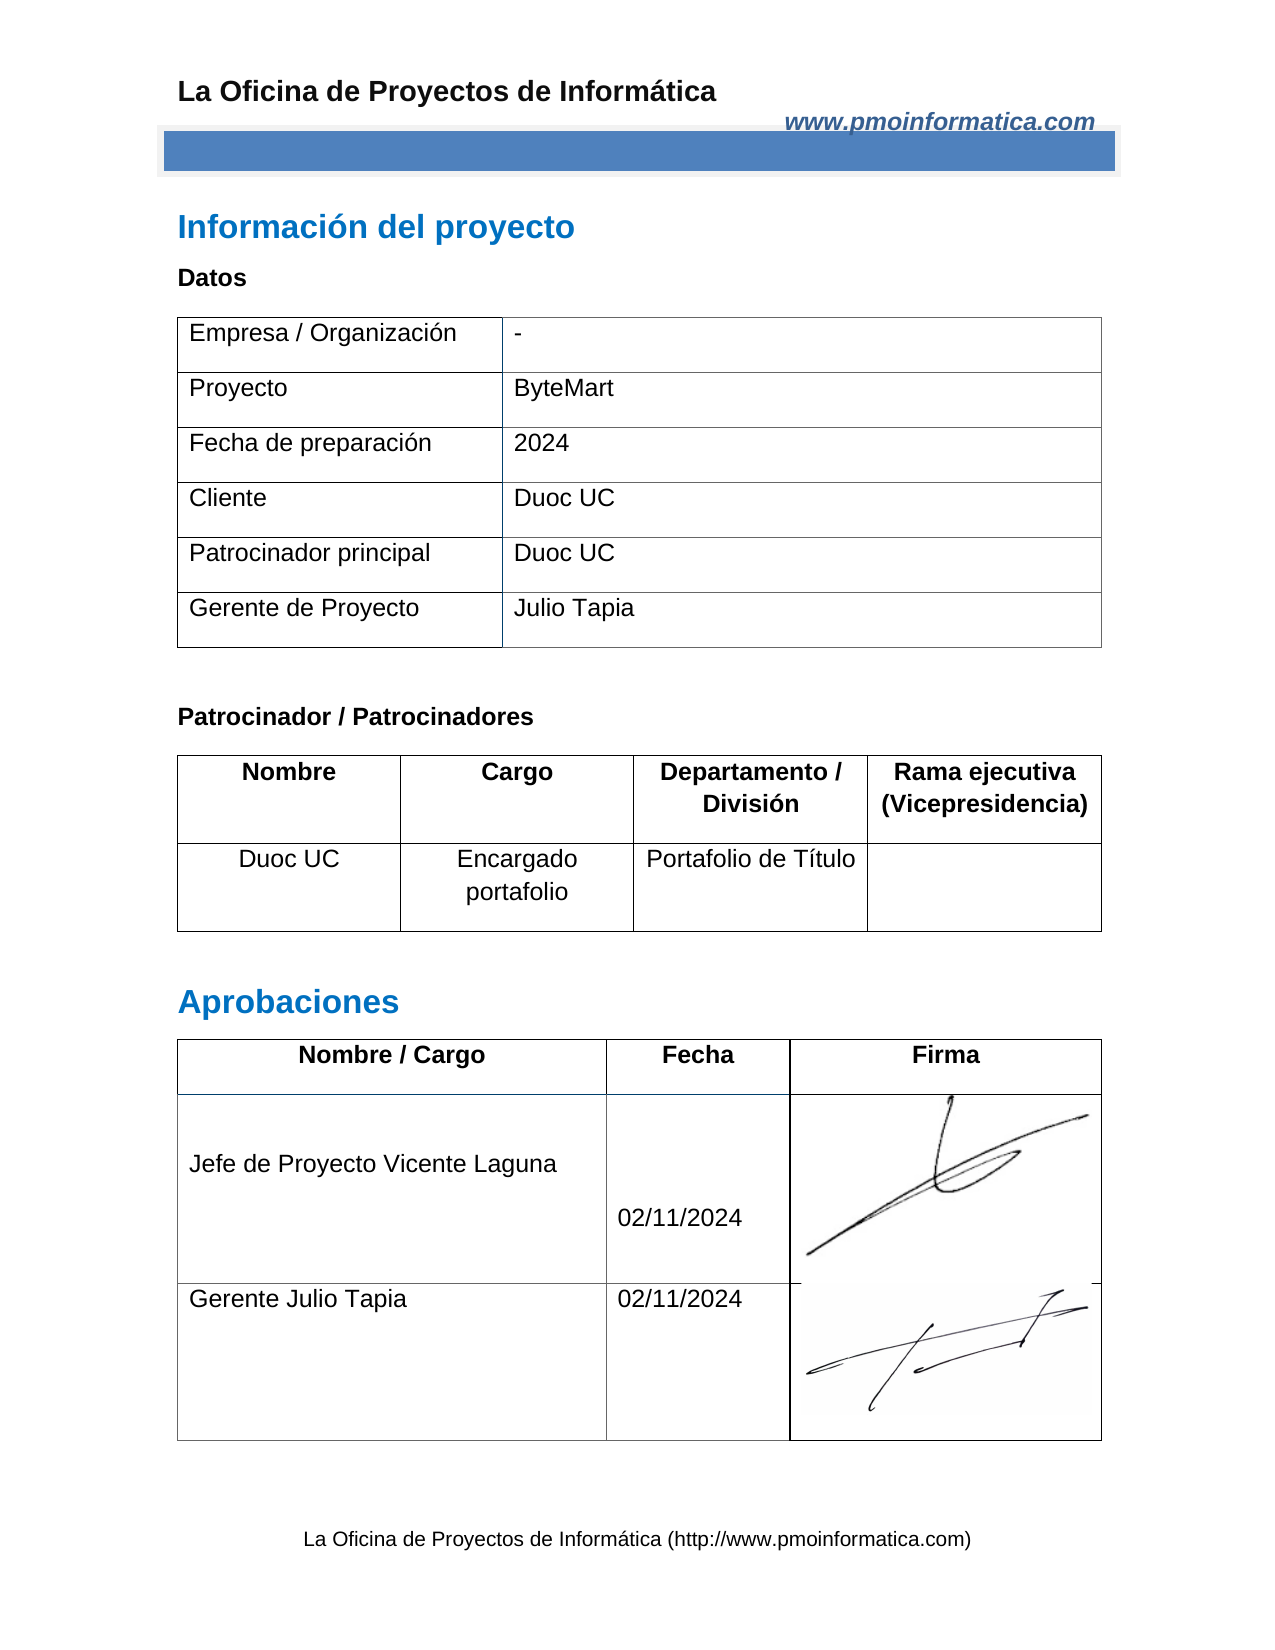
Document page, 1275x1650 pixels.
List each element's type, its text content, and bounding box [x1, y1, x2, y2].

table_header Departamento / División [634, 756, 867, 843]
table_header Empresa / Organización [178, 318, 502, 372]
table_cell Proyecto [178, 373, 502, 427]
table_cell 02/11/2024 [607, 1284, 789, 1440]
table_header Rama ejecutiva (Vicepresidencia) [868, 756, 1101, 843]
subtitle Información del proyecto [177, 207, 1098, 245]
subtitle Aprobaciones [177, 982, 1098, 1021]
table_header Cargo [401, 756, 633, 843]
table_cell Portafolio de Título [634, 844, 867, 931]
table_cell Jefe de Proyecto Vicente Laguna [178, 1095, 606, 1282]
table_cell Duoc UC [503, 538, 1101, 592]
table_cell [791, 1284, 1101, 1440]
text Patrocinador / Patrocinadores [177, 702, 1098, 730]
table_cell 02/11/2024 [607, 1095, 789, 1282]
text Datos [177, 263, 1098, 292]
table_cell Fecha de preparación [178, 428, 502, 482]
table_cell Duoc UC [178, 844, 400, 931]
picture [801, 1095, 1092, 1258]
table_cell Patrocinador principal [178, 538, 502, 592]
table_header Nombre [178, 756, 400, 843]
picture [801, 1283, 1092, 1415]
table_header - [503, 318, 1101, 372]
table_header Firma [791, 1040, 1101, 1094]
table_cell 2024 [503, 428, 1101, 482]
table_cell Cliente [178, 483, 502, 537]
table_cell Julio Tapia [503, 593, 1101, 647]
table_cell ByteMart [503, 373, 1101, 427]
table_cell Duoc UC [503, 483, 1101, 537]
table_header Nombre / Cargo [178, 1040, 606, 1094]
table_cell Gerente Julio Tapia [178, 1284, 606, 1440]
table_cell [791, 1095, 1101, 1282]
table_cell Encargado portafolio [401, 844, 633, 931]
table_cell [868, 844, 1101, 931]
table_cell Gerente de Proyecto [178, 593, 502, 647]
table_header Fecha [607, 1040, 789, 1094]
